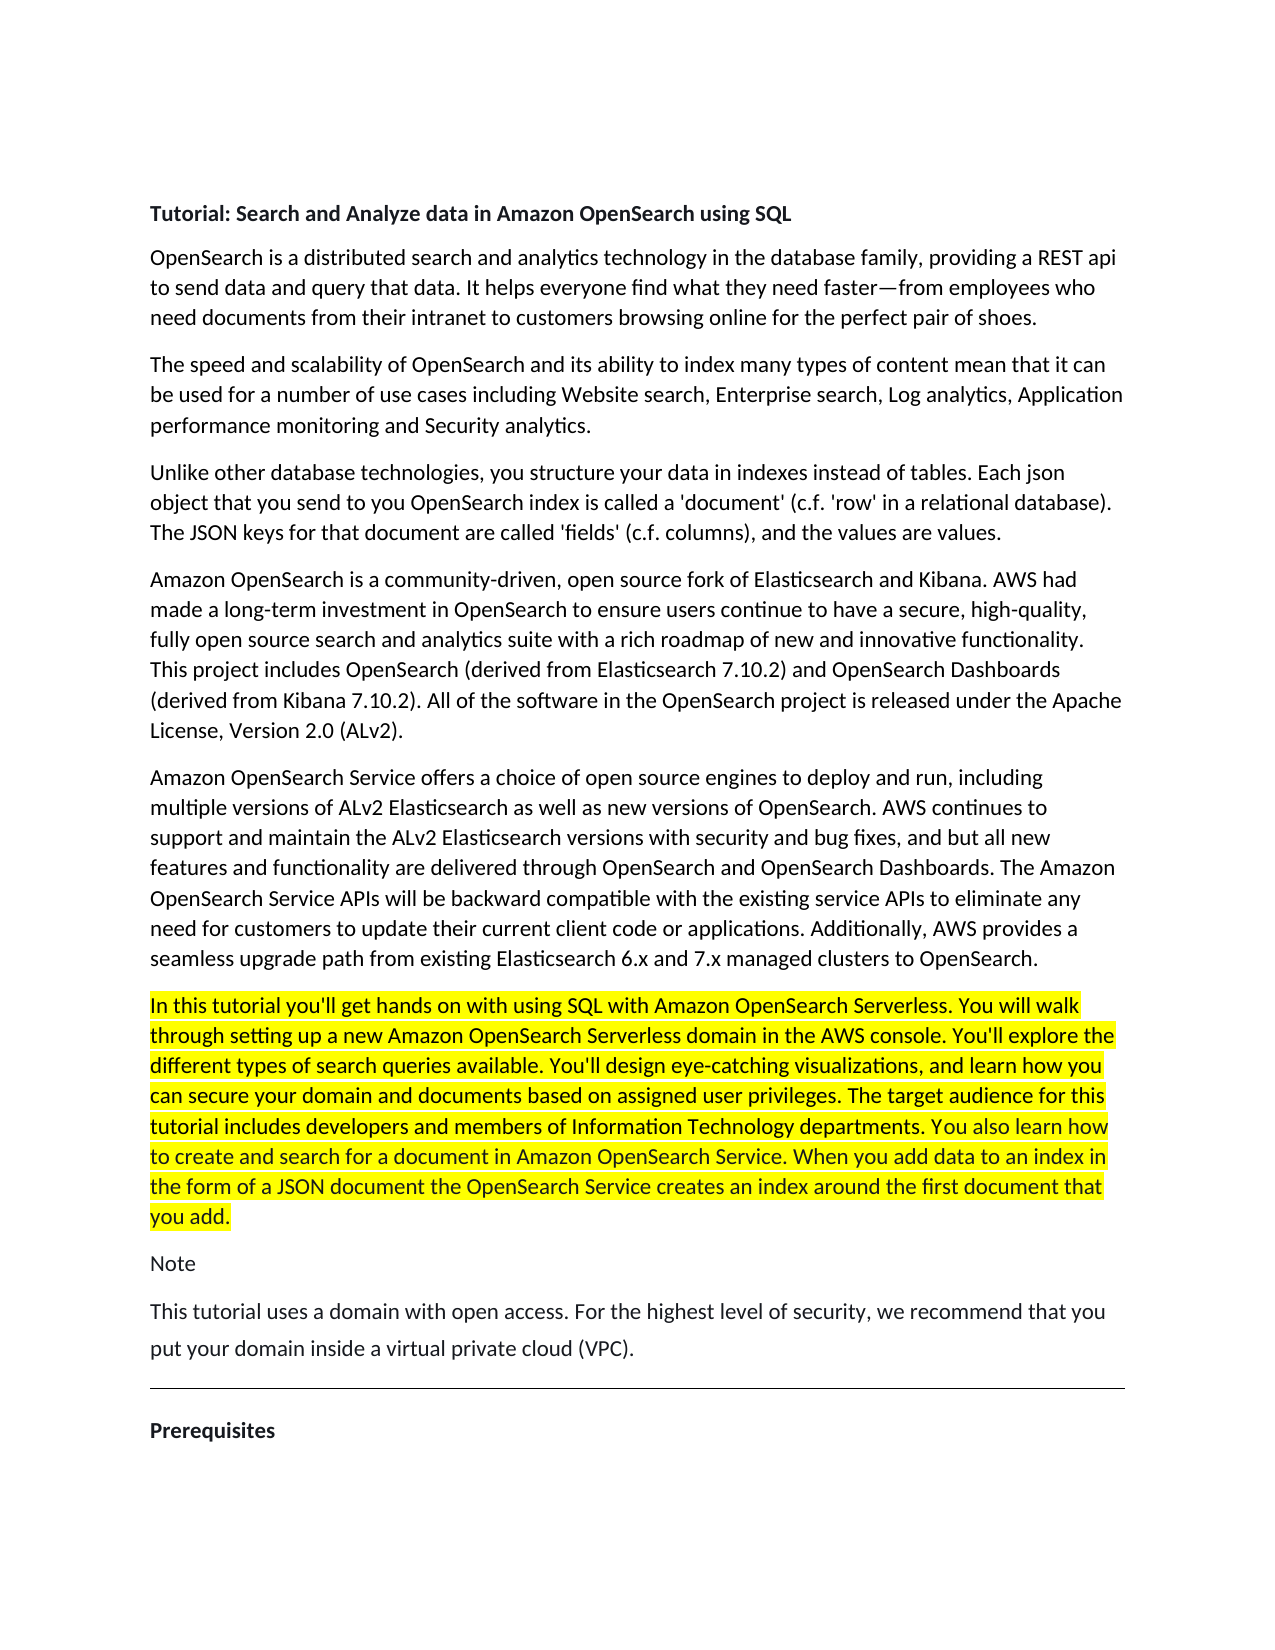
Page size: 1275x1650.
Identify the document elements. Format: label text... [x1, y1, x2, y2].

text Amazon OpenSearch Service offers a choice of open source engines to deploy and run, including multiple versions of ALv2 Elasticsearch as well as new versions of OpenSearch. AWS continues to support and maintain the ALv2 Elasticsearch versions with security and bug fixes, and but all new features and functionality are delivered through OpenSearch and OpenSearch Dashboards. The Amazon OpenSearch Service APIs will be backward compatible with the existing service APIs to eliminate any need for customers to update their current client code or applications. Additionally, AWS provides a seamless upgrade path from existing Elasticsearch 6.x and 7.x managed clusters to OpenSearch. [150, 763, 1125, 972]
text The speed and scalability of OpenSearch and its ability to index many types of content mean that it can be used for a number of use cases including Website search, Enterprise search, Log analytics, Application performance monitoring and Security analytics. [150, 350, 1125, 439]
subtitle Prerequisites [150, 1389, 1125, 1444]
text Unlike other database technologies, you structure your data in indexes instead of tables. Each json object that you send to you OpenSearch index is called a 'document' (c.f. 'row' in a relational database). The JSON keys for that document are called 'fields' (c.f. columns), and the values are values. [150, 458, 1125, 546]
subtitle Tutorial: Search and Analyze data in Amazon OpenSearch using SQL [150, 197, 1125, 227]
text Amazon OpenSearch is a community-driven, open source fork of Elasticsearch and Kibana. AWS had made a long-term investment in OpenSearch to ensure users continue to have a secure, high-quality, fully open source search and analytics suite with a rich roadmap of new and innovative functionality. This project includes OpenSearch (derived from Elasticsearch 7.10.2) and OpenSearch Dashboards (derived from Kibana 7.10.2). All of the software in the OpenSearch project is released under the Apache License, Version 2.0 (ALv2). [150, 565, 1125, 744]
text This tutorial uses a domain with open access. For the highest level of security, we recommend that you put your domain inside a virtual private cloud (VPC). [150, 1287, 1125, 1362]
subtitle Note [150, 1249, 1125, 1277]
text OpenSearch is a distributed search and analytics technology in the database family, providing a REST api to send data and query that data. It helps everyone find what they need faster—from employees who need documents from their intranet to customers browsing online for the perfect pair of shoes. [150, 243, 1125, 332]
text In this tutorial you'll get hands on with using SQL with Amazon OpenSearch Serverless. You will walk through setting up a new Amazon OpenSearch Serverless domain in the AWS console. You'll explore the different types of search queries available. You'll design eye-catching visualizations, and learn how you can secure your domain and documents based on assigned user privileges. The target audience for this tutorial includes developers and members of Information Technology departments. You also learn how to create and search for a document in Amazon OpenSearch Service. When you add data to an index in the form of a JSON document the OpenSearch Service creates an index around the first document that you add. [150, 991, 1125, 1231]
